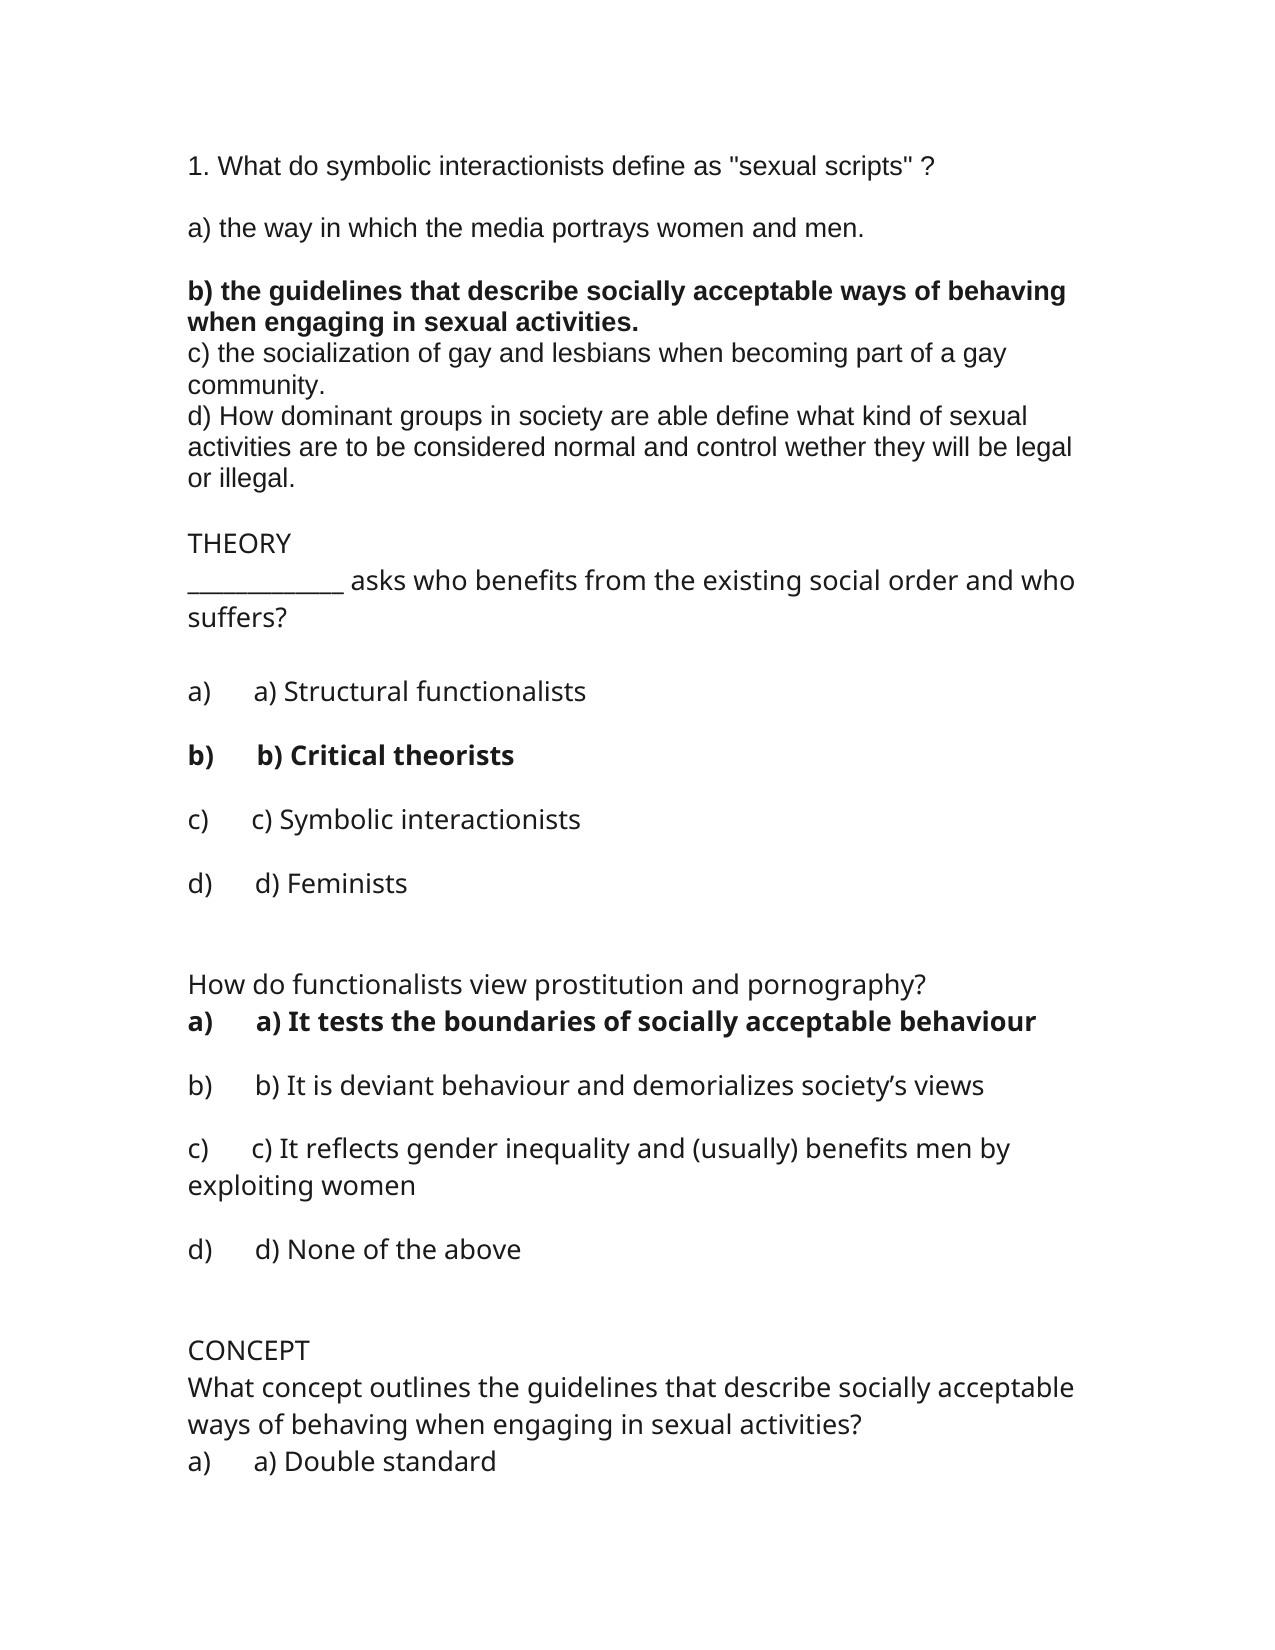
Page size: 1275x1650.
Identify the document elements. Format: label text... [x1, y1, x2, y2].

text a) a) It tests the boundaries of socially acceptable behaviour [187, 1002, 1087, 1039]
text CONCEPT [187, 1332, 1087, 1368]
text c) c) It reflects gender inequality and (usually) benefits men by exploiting women [187, 1130, 1087, 1204]
text a) a) Double standard [187, 1442, 1087, 1479]
text b) the guidelines that describe socially acceptable ways of behaving when engaging in sexual activities. [187, 275, 1087, 337]
text What concept outlines the guidelines that describe socially acceptable ways of behaving when engaging in sexual activities? [187, 1368, 1087, 1442]
text d) d) Feminists [187, 864, 1087, 901]
text _____________ asks who benefits from the existing social order and who suffers? [187, 562, 1087, 636]
text b) b) It is deviant behaviour and demorializes society’s views [187, 1066, 1087, 1103]
text d) How dominant groups in society are able define what kind of sexual activities are to be considered normal and control wether they will be legal or illegal. [187, 400, 1087, 494]
text c) the socialization of gay and lesbians when becoming part of a gay community. [187, 337, 1087, 400]
text How do functionalists view prostitution and pornography? [187, 965, 1087, 1002]
text a) a) Structural functionalists [187, 672, 1087, 709]
text THEORY [187, 525, 1087, 562]
text a) the way in which the media portrays women and men. [187, 212, 1087, 244]
text b) b) Critical theorists [187, 736, 1087, 773]
text d) d) None of the above [187, 1231, 1087, 1268]
text c) c) Symbolic interactionists [187, 800, 1087, 837]
text 1. What do symbolic interactionists define as "sexual scripts" ? [187, 150, 1087, 181]
